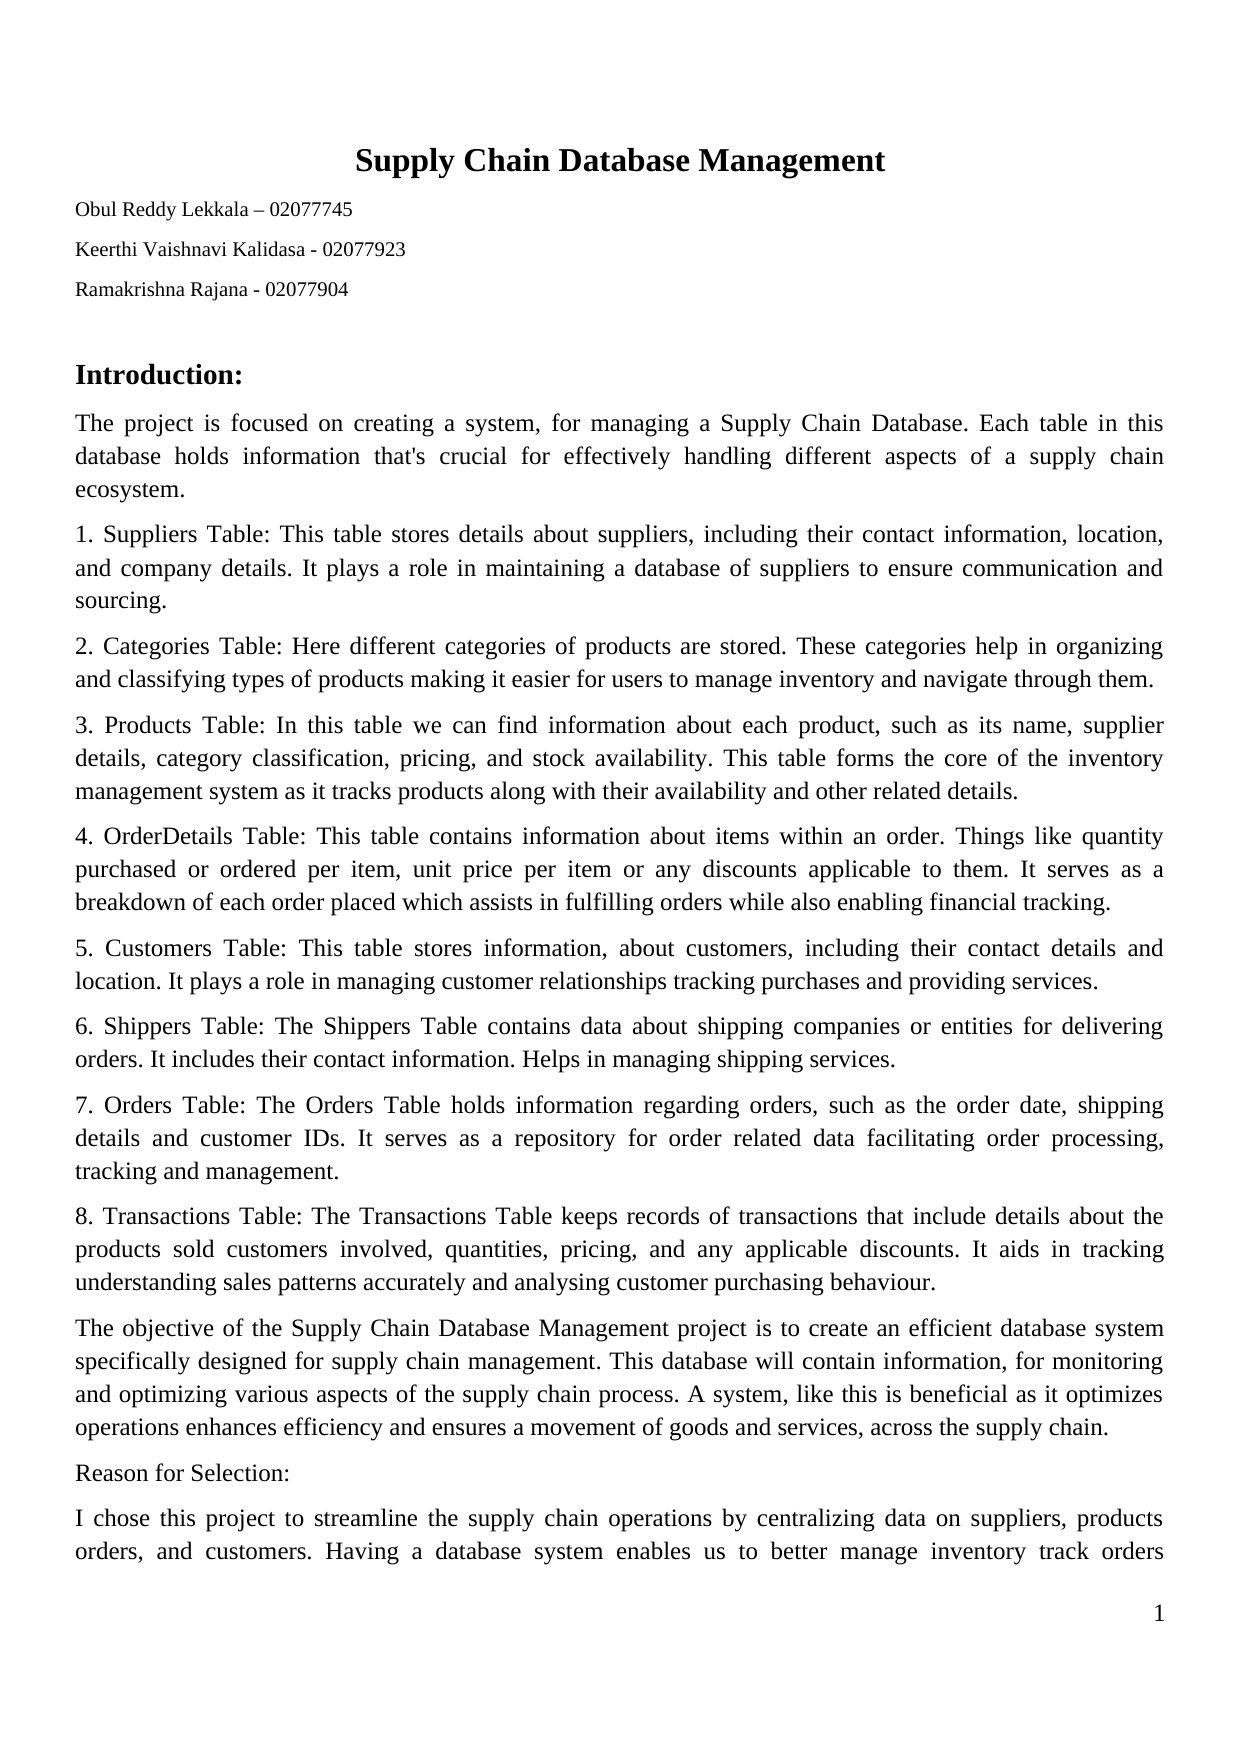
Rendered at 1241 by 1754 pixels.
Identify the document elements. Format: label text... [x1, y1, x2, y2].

text 3. Products Table: In this table we can find information about each product, such as its name, supplier details, category classification, pricing, and stock availability. This table forms the core of the inventory management system as it tracks products along with their availability and other related details. [75, 710, 1165, 804]
text Introduction: [75, 357, 1165, 391]
text Keerthi Vaishnavi Kalidasa - 02077923 [75, 237, 1165, 261]
text 5. Customers Table: This table stores information, about customers, including their contact details and location. It plays a role in managing customer relationships tracking purchases and providing services. [75, 933, 1165, 994]
text 7. Orders Table: The Orders Table holds information regarding orders, such as the order date, shipping details and customer IDs. It serves as a repository for order related data facilitating order processing, tracking and management. [75, 1090, 1165, 1185]
text 2. Categories Table: Here different categories of products are stored. These categories help in organizing and classifying types of products making it easier for users to manage inventory and navigate through them. [75, 631, 1165, 693]
text Ramakrishna Rajana - 02077904 [75, 277, 1165, 301]
text Reason for Selection: [75, 1458, 1165, 1486]
text Supply Chain Database Management [75, 140, 1165, 178]
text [75, 1503, 1165, 1565]
text 4. OrderDetails Table: This table contains information about items within an order. Things like quantity purchased or ordered per item, unit price per item or any discounts applicable to them. It serves as a breakdown of each order placed which assists in fulfilling orders while also enabling financial tracking. [75, 821, 1165, 916]
text 1. Suppliers Table: This table stores details about suppliers, including their contact information, location, and company details. It plays a role in maintaining a database of suppliers to ensure communication and sourcing. [75, 519, 1165, 614]
text 8. Transactions Table: The Transactions Table keeps records of transactions that include details about the products sold customers involved, quantities, pricing, and any applicable discounts. It aids in tracking understanding sales patterns accurately and analysing customer purchasing behaviour. [75, 1201, 1165, 1296]
text The project is focused on creating a system, for managing a Supply Chain Database. Each table in this database holds information that's crucial for effectively handling different aspects of a supply chain ecosystem. [75, 408, 1165, 503]
text The objective of the Supply Chain Database Management project is to create an efficient database system specifically designed for supply chain management. This database will contain information, for monitoring and optimizing various aspects of the supply chain process. A system, like this is beneficial as it optimizes operations enhances efficiency and ensures a movement of goods and services, across the supply chain. [75, 1313, 1165, 1441]
text 6. Shippers Table: The Shippers Table contains data about shipping companies or entities for delivering orders. It includes their contact information. Helps in managing shipping services. [75, 1011, 1165, 1073]
text Obul Reddy Lekkala – 02077745 [75, 197, 1165, 221]
